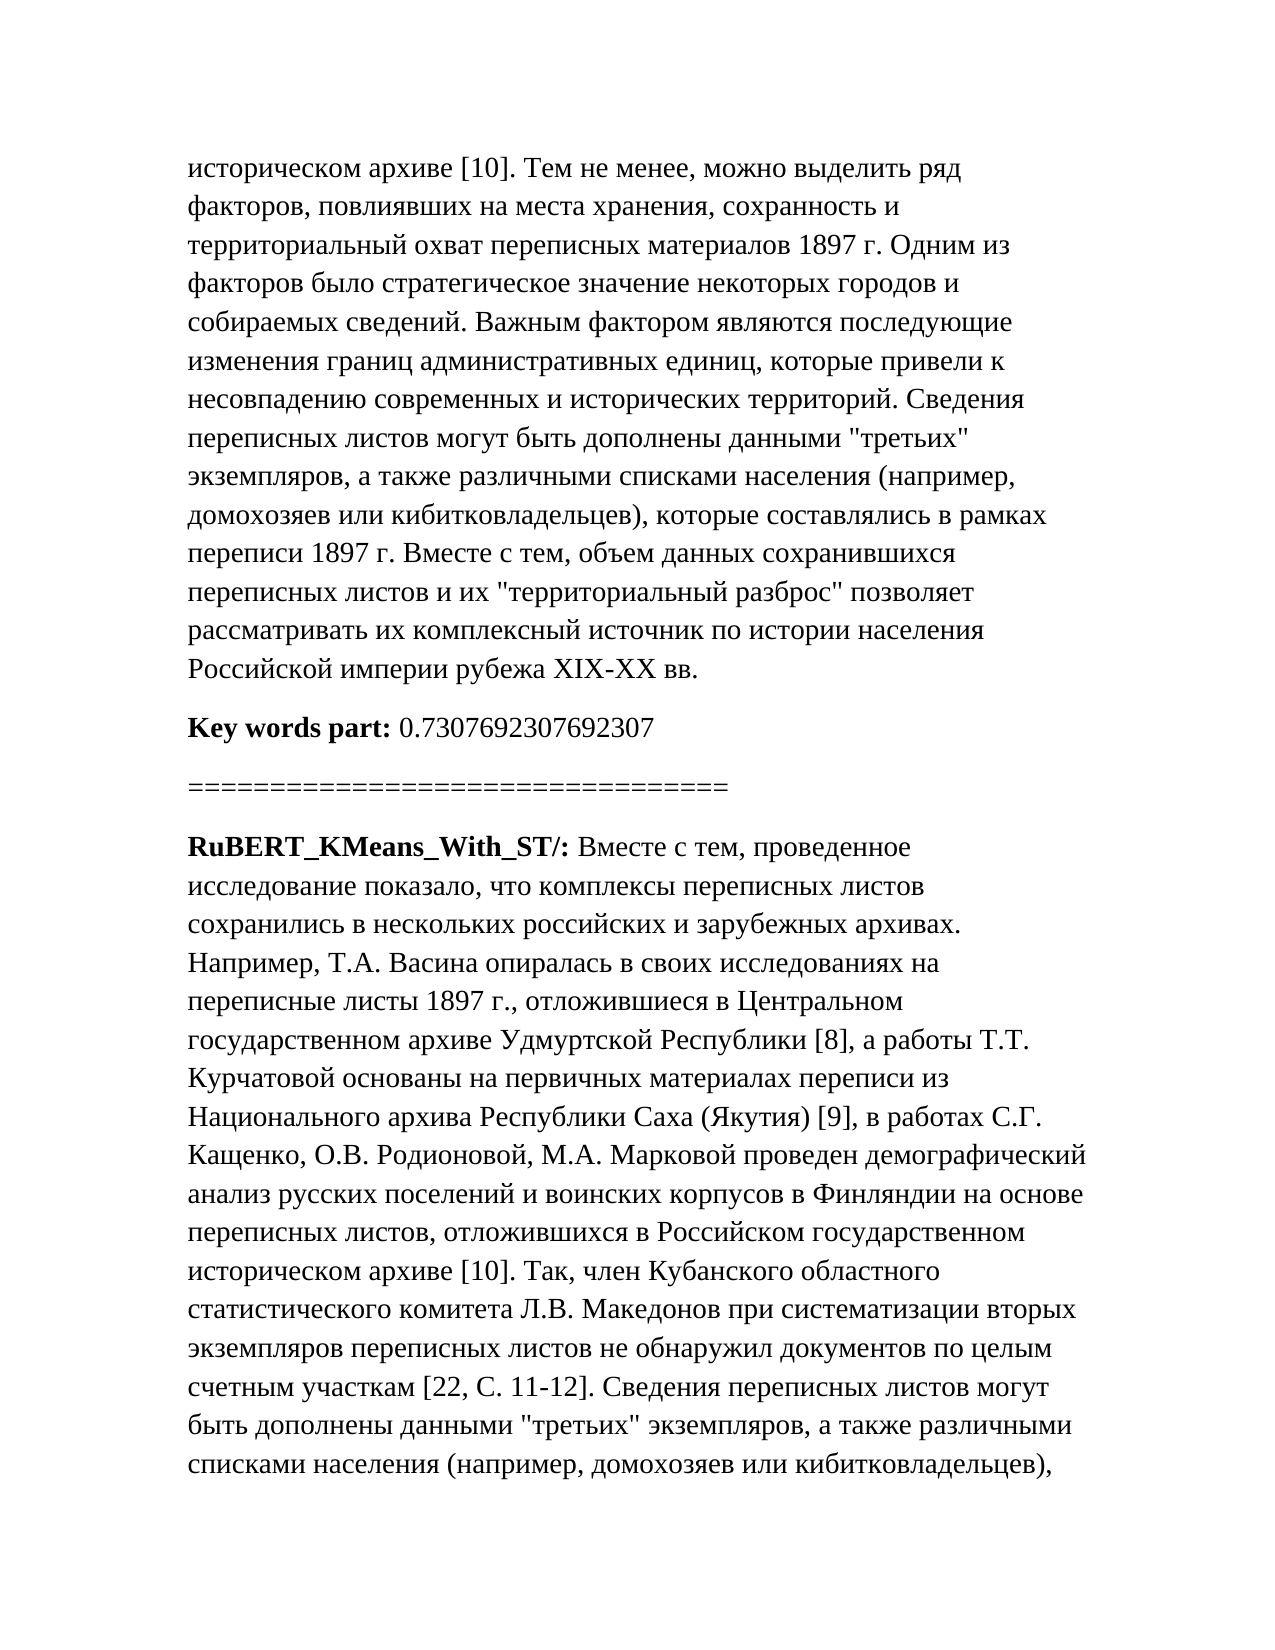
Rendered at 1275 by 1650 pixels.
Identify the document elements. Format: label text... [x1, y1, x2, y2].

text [187, 150, 1087, 684]
text ================================= [187, 770, 1087, 803]
text Key words part: 0.7307692307692307 [187, 710, 1087, 744]
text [187, 829, 1087, 1479]
